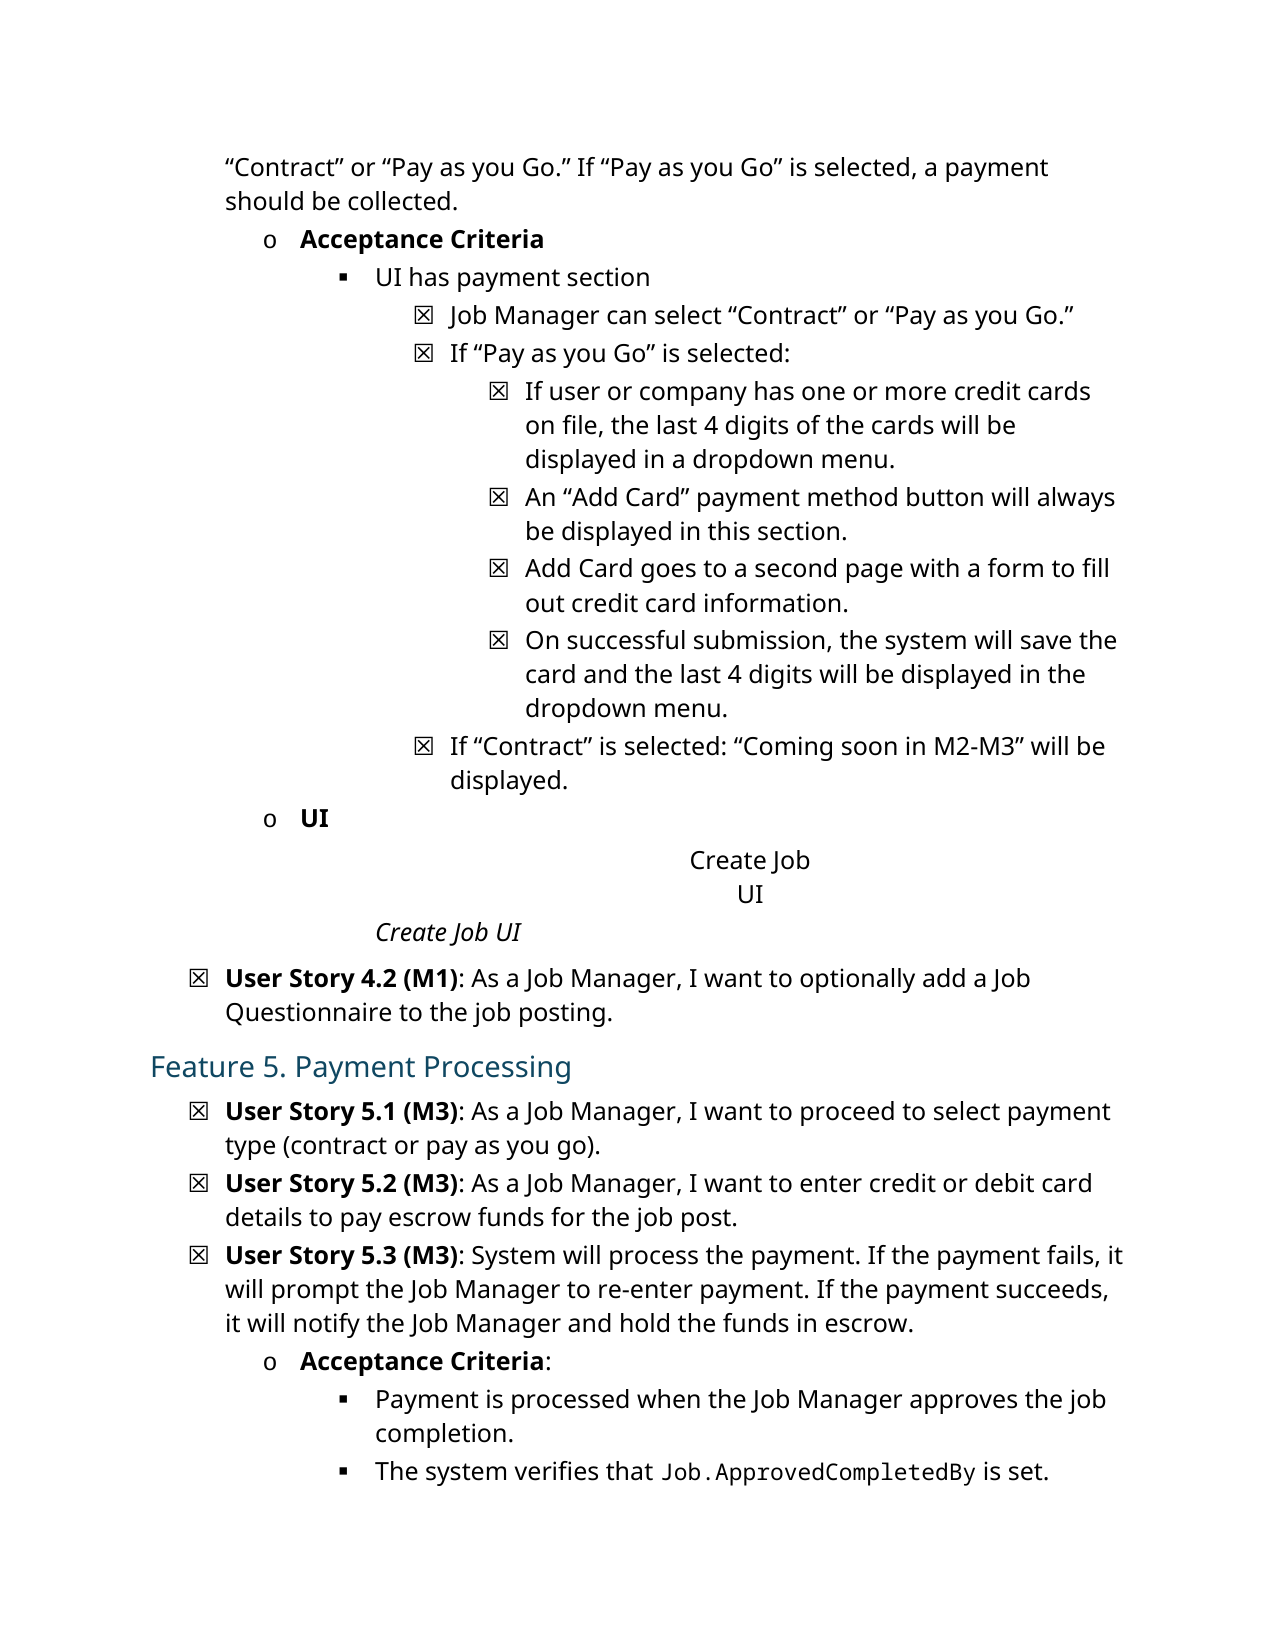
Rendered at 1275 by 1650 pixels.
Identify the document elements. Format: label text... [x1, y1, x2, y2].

list Payment is processed when the Job Manager approves the job completion. [337, 1382, 1125, 1450]
list Acceptance Criteria [262, 222, 1125, 256]
list Acceptance Criteria: [262, 1343, 1125, 1378]
list UI has payment section [337, 260, 1125, 294]
list User Story 5.1 (M3): As a Job Manager, I want to proceed to select payment type (contract or pay as you go). [187, 1094, 1125, 1162]
list UI [262, 801, 1125, 835]
list If “Pay as you Go” is selected: [412, 336, 1125, 369]
list User Story 5.2 (M3): As a Job Manager, I want to enter credit or debit card details to pay escrow funds for the job post. [187, 1166, 1125, 1234]
list An “Add Card” payment method button will always be displayed in this section. [487, 479, 1125, 547]
list User Story 5.3 (M3): System will process the payment. If the payment fails, it will prompt the Job Manager to re-enter payment. If the payment succeeds, it will notify the Job Manager and hold the funds in escrow. [187, 1238, 1125, 1340]
list Job Manager can select “Contract” or “Pay as you Go.” [412, 298, 1125, 332]
list If “Contract” is selected: “Coming soon in M2-M3” will be displayed. [412, 729, 1125, 797]
list Add Card goes to a second page with a form to fill out credit card information. [487, 551, 1125, 619]
table_header Create Job UI [442, 839, 833, 914]
list If user or company has one or more credit cards on file, the last 4 digits of the cards will be displayed in a dropdown menu. [487, 373, 1125, 476]
list User Story 4.2 (M1): As a Job Manager, I want to optionally add a Job Questionnaire to the job posting. [187, 961, 1125, 1029]
list The system verifies that Job.ApprovedCompletedBy is set. [337, 1453, 1125, 1487]
list Create Job UI [337, 914, 1125, 948]
subtitle Feature 5. Payment Processing [150, 1046, 1125, 1086]
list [187, 150, 1125, 218]
list On successful submission, the system will save the card and the last 4 digits will be displayed in the dropdown menu. [487, 623, 1125, 725]
